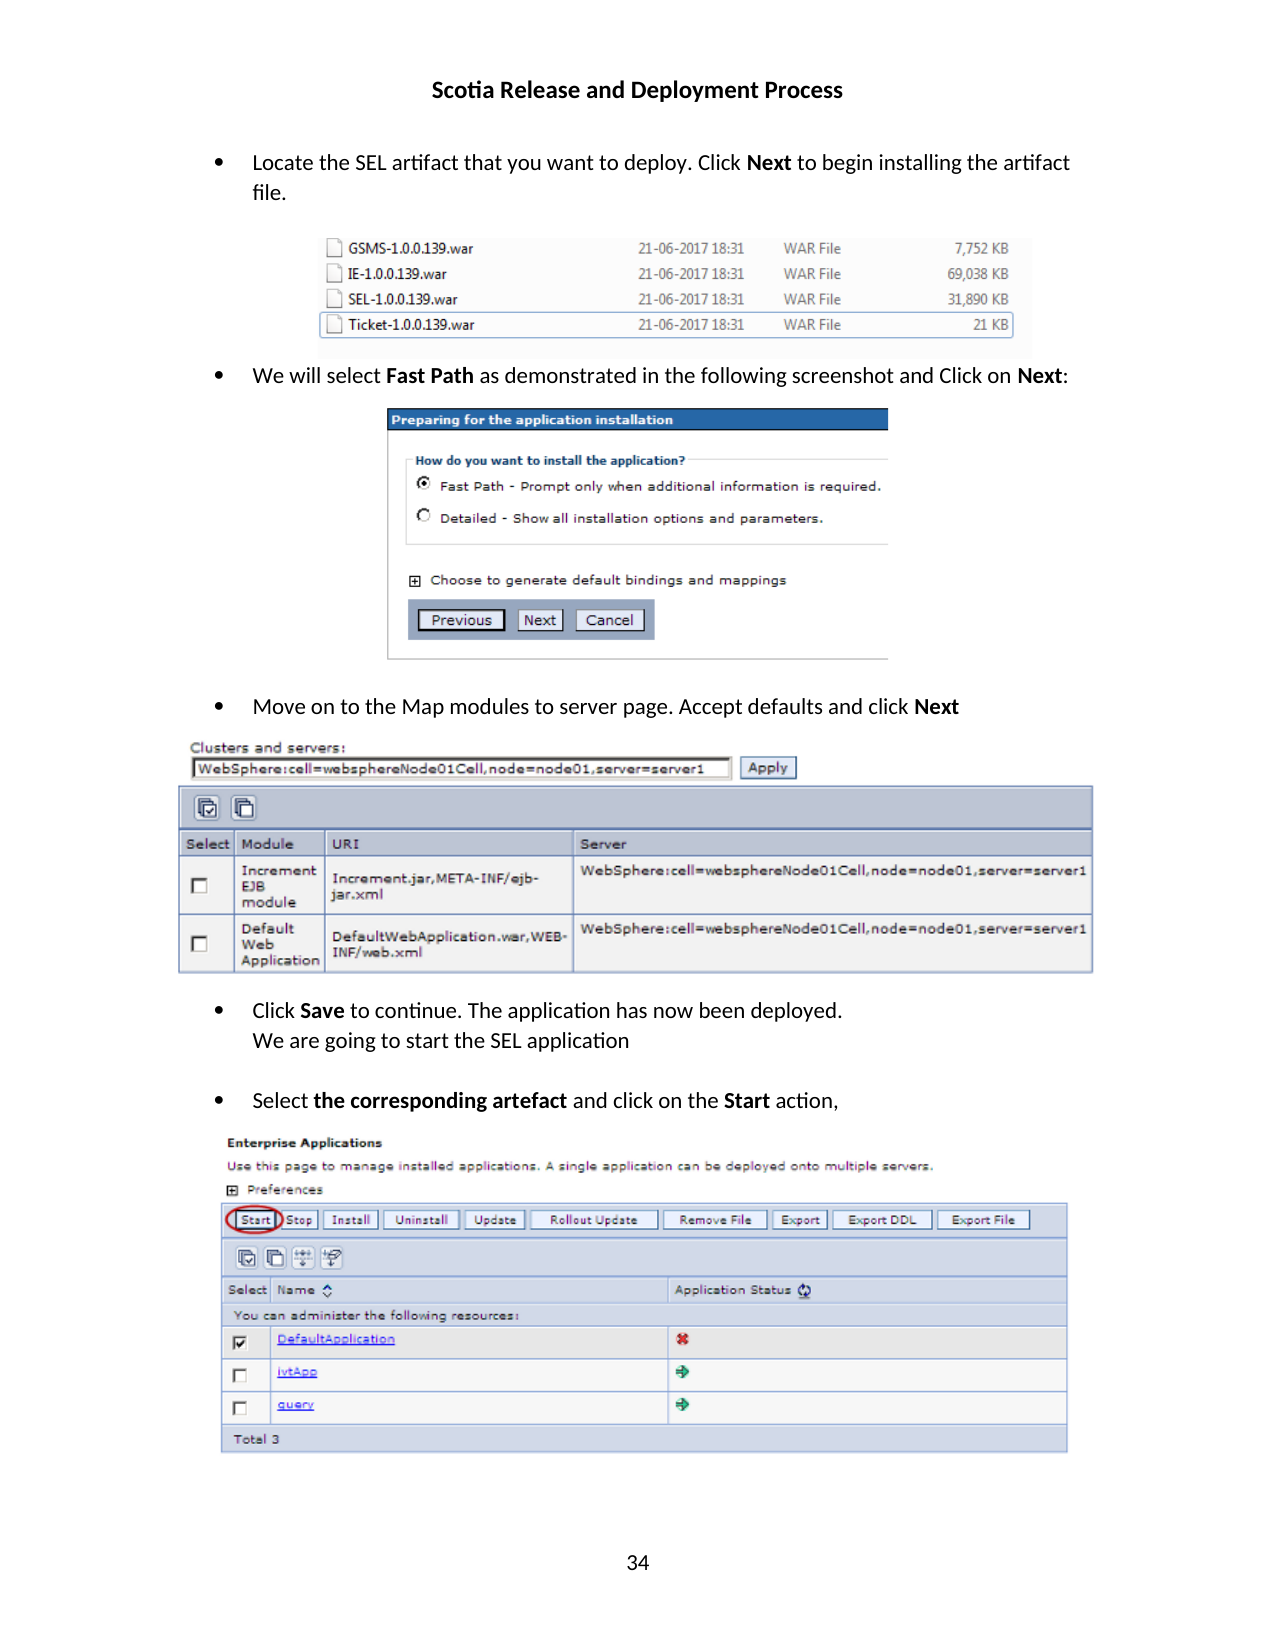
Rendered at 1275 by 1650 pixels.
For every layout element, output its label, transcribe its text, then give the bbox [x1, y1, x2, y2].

list Click Save to continue. The application has now been deployed. [215, 996, 1098, 1024]
list We are going to start the SEL application [252, 1026, 1098, 1054]
picture [317, 238, 1033, 359]
list We will select Fast Path as demonstrated in the following screenshot and Click on Next: [215, 361, 1098, 389]
list Move on to the Map modules to server page. Accept defaults and click Next [215, 692, 1098, 720]
list Select the corresponding artefact and click on the Start action, [215, 1086, 1098, 1114]
picture [386, 408, 889, 661]
picture [177, 738, 1098, 977]
list Locate the SEL artifact that you want to deploy. Click Next to begin installing the artifact file. [215, 148, 1098, 206]
picture [214, 1133, 1075, 1461]
